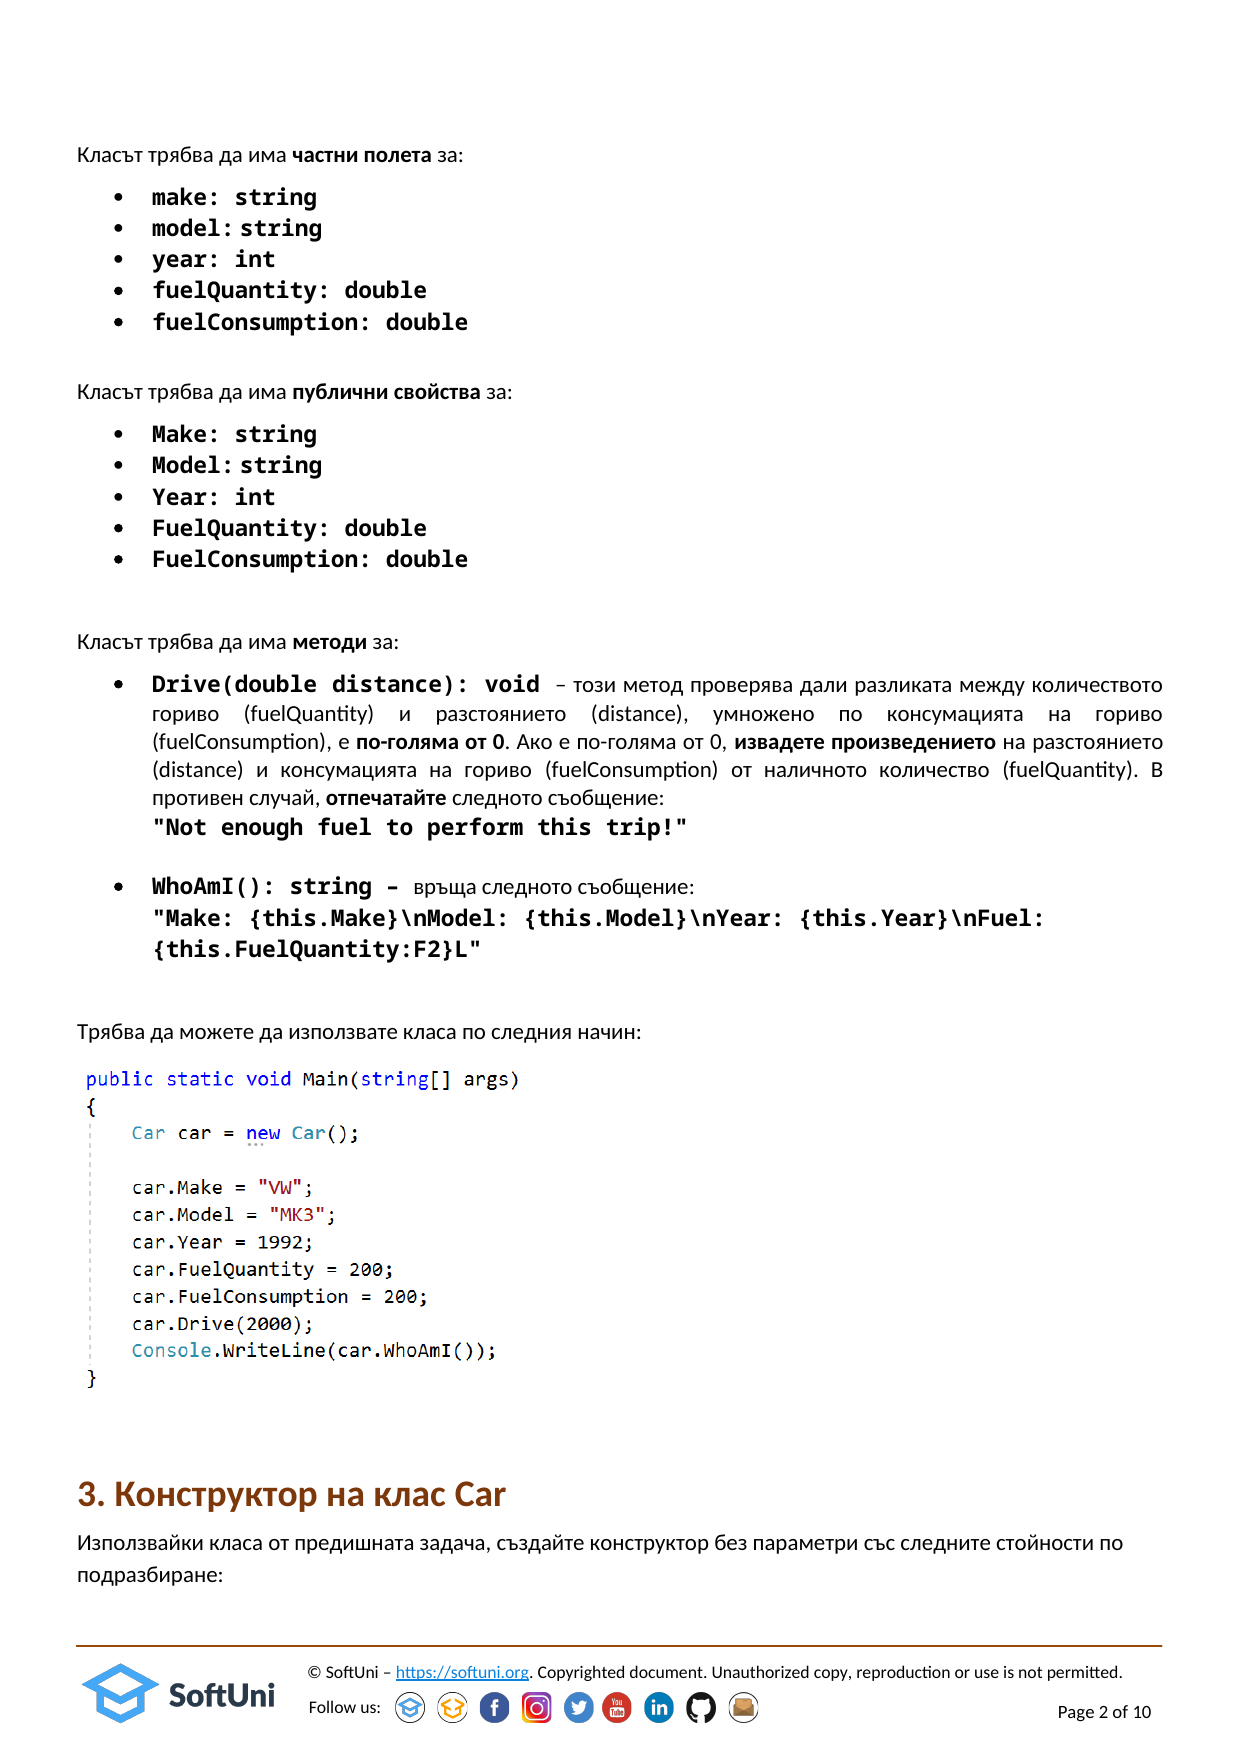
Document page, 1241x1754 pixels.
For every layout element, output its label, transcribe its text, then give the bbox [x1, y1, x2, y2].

list fuelConsumption: double [114, 306, 1163, 337]
text Използвайки класа от предишната задача, създайте конструктор без параметри със следните стойности по подразбиране: [77, 1528, 1163, 1588]
list model: string [114, 212, 1163, 243]
list Make: string [114, 418, 1163, 449]
list WhoAmI(): string – връща следното съобщение: [114, 870, 1163, 902]
picture [75, 1658, 281, 1729]
subtitle Конструктор на клас Car [77, 1470, 1163, 1516]
picture [395, 1692, 425, 1723]
picture [686, 1692, 716, 1723]
picture [658, 1705, 667, 1714]
picture [564, 1692, 594, 1723]
text Класът трябва да има публични свойства за: [77, 377, 1163, 405]
text Класът трябва да има методи за: [77, 627, 1163, 655]
list fuelQuantity: double [114, 274, 1163, 306]
text Трябва да можете да използвате класа по следния начин: [77, 1017, 1163, 1045]
picture [602, 1692, 632, 1723]
text Класът трябва да има частни полета за: [77, 140, 1163, 168]
picture [437, 1692, 468, 1723]
picture [665, 1714, 674, 1723]
list year: int [114, 243, 1163, 274]
picture [522, 1692, 552, 1723]
list FuelConsumption: double [114, 543, 1163, 574]
picture [728, 1692, 759, 1723]
list "Make: {this.Make}\nModel: {this.Model}\nYear: {this.Year}\nFuel: {this.FuelQuantity:F2}L" [152, 902, 1163, 964]
list Year: int [114, 480, 1163, 512]
picture [644, 1714, 653, 1723]
picture [644, 1692, 653, 1701]
picture [665, 1692, 674, 1701]
list "Not enough fuel to perform this trip!" [152, 811, 1163, 842]
list FuelQuantity: double [114, 512, 1163, 543]
list Drive(double distance): void – този метод проверява дали разликата между количеството гориво (fuelQuantity) и разстоянието (distance), умножено по консумацията на гориво (fuelConsumption), е по-голяма от 0. Ако е по-голяма от 0, извадете произведението на разстоянието (distance) и консумацията на гориво (fuelConsumption) от наличното количество (fuelQuantity). В противен случай, отпечатайте следното съобщение: [114, 668, 1163, 811]
picture [76, 1057, 549, 1399]
list Model: string [114, 449, 1163, 480]
picture [479, 1692, 510, 1723]
list make: string [114, 181, 1163, 212]
